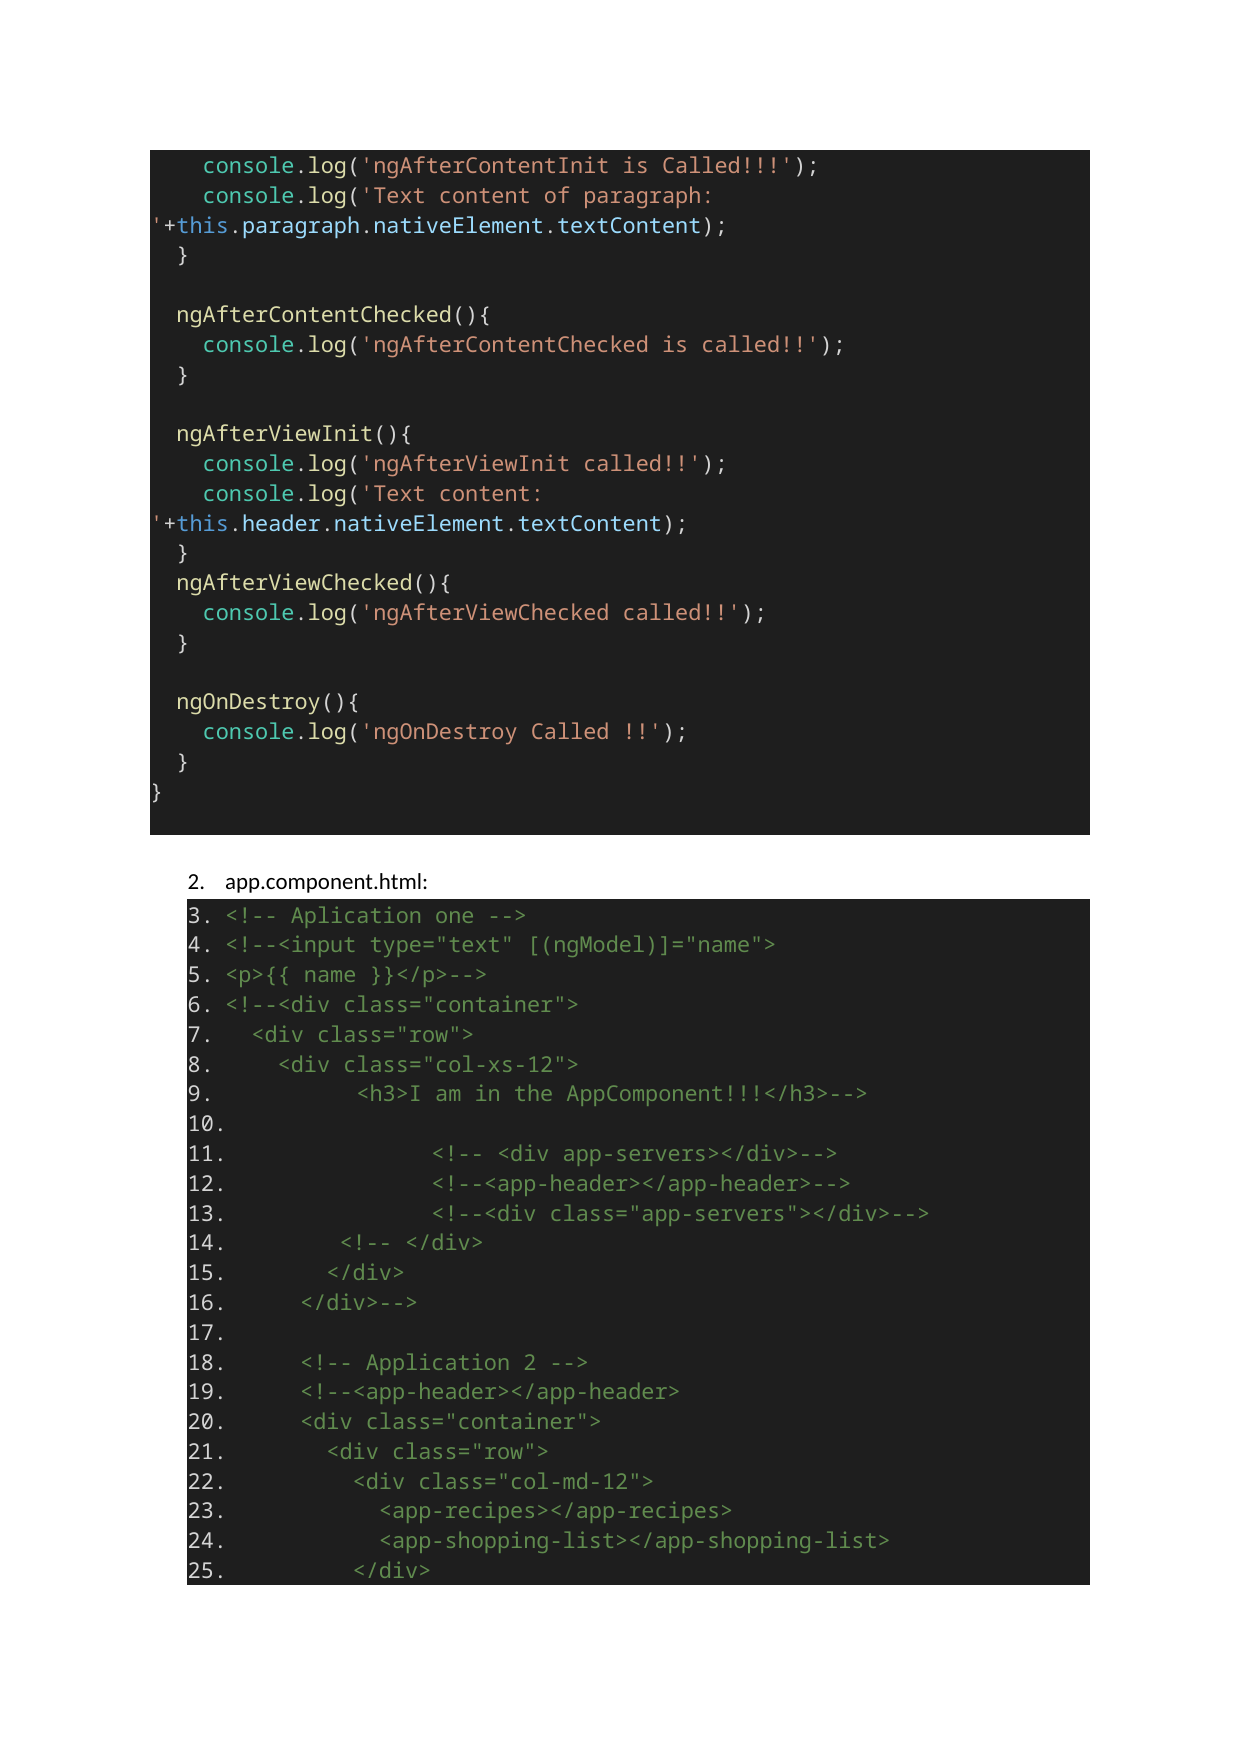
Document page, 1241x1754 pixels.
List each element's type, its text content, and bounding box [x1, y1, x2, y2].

list <div class="row"> [187, 1019, 1090, 1048]
list <!--<div class="app-servers"></div>--> [187, 1197, 1090, 1227]
list <div class="container"> [187, 1406, 1090, 1436]
text console.log('ngAfterContentChecked is called!!'); [150, 329, 1090, 358]
text ngAfterViewInit(){ [150, 418, 1090, 448]
text console.log('ngAfterViewChecked called!!'); [150, 597, 1090, 627]
text console.log('Text content: '+this.header.nativeElement.textContent); [150, 478, 1090, 537]
list <p>{{ name }}</p>--> [187, 959, 1090, 989]
list </div> [187, 1257, 1090, 1287]
list <h3>I am in the AppComponent!!!</h3>--> [187, 1078, 1090, 1108]
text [150, 180, 1090, 239]
list <!--<app-header></app-header> [187, 1376, 1090, 1406]
list </div>--> [187, 1287, 1090, 1317]
list <!--<input type="text" [(ngModel)]="name"> [187, 929, 1090, 959]
list </div> [187, 1555, 1090, 1585]
text console.log('ngAfterContentInit is Called!!!'); [150, 150, 1090, 180]
list <!-- Aplication one --> [187, 899, 1090, 929]
list <app-recipes></app-recipes> [187, 1495, 1090, 1525]
text ngOnDestroy(){ [150, 686, 1090, 716]
text console.log('ngAfterViewInit called!!'); [150, 448, 1090, 478]
list <!-- </div> [187, 1227, 1090, 1257]
list <div class="col-md-12"> [187, 1466, 1090, 1495]
text ngAfterViewChecked(){ [150, 567, 1090, 597]
text } [150, 358, 1090, 388]
text ngAfterContentChecked(){ [150, 299, 1090, 329]
text } [150, 746, 1090, 776]
text console.log('ngOnDestroy Called !!'); [150, 716, 1090, 746]
list <div class="row"> [187, 1436, 1090, 1466]
text } [150, 239, 1090, 269]
list app.component.html: [187, 867, 1090, 895]
list <div class="col-xs-12"> [187, 1048, 1090, 1078]
text } [150, 537, 1090, 567]
list <!--<app-header></app-header>--> [187, 1168, 1090, 1197]
text } [150, 776, 1090, 805]
list <!-- <div app-servers></div>--> [187, 1138, 1090, 1168]
text } [150, 627, 1090, 656]
list <app-shopping-list></app-shopping-list> [187, 1525, 1090, 1555]
list <!--<div class="container"> [187, 989, 1090, 1019]
list <!-- Application 2 --> [187, 1346, 1090, 1376]
